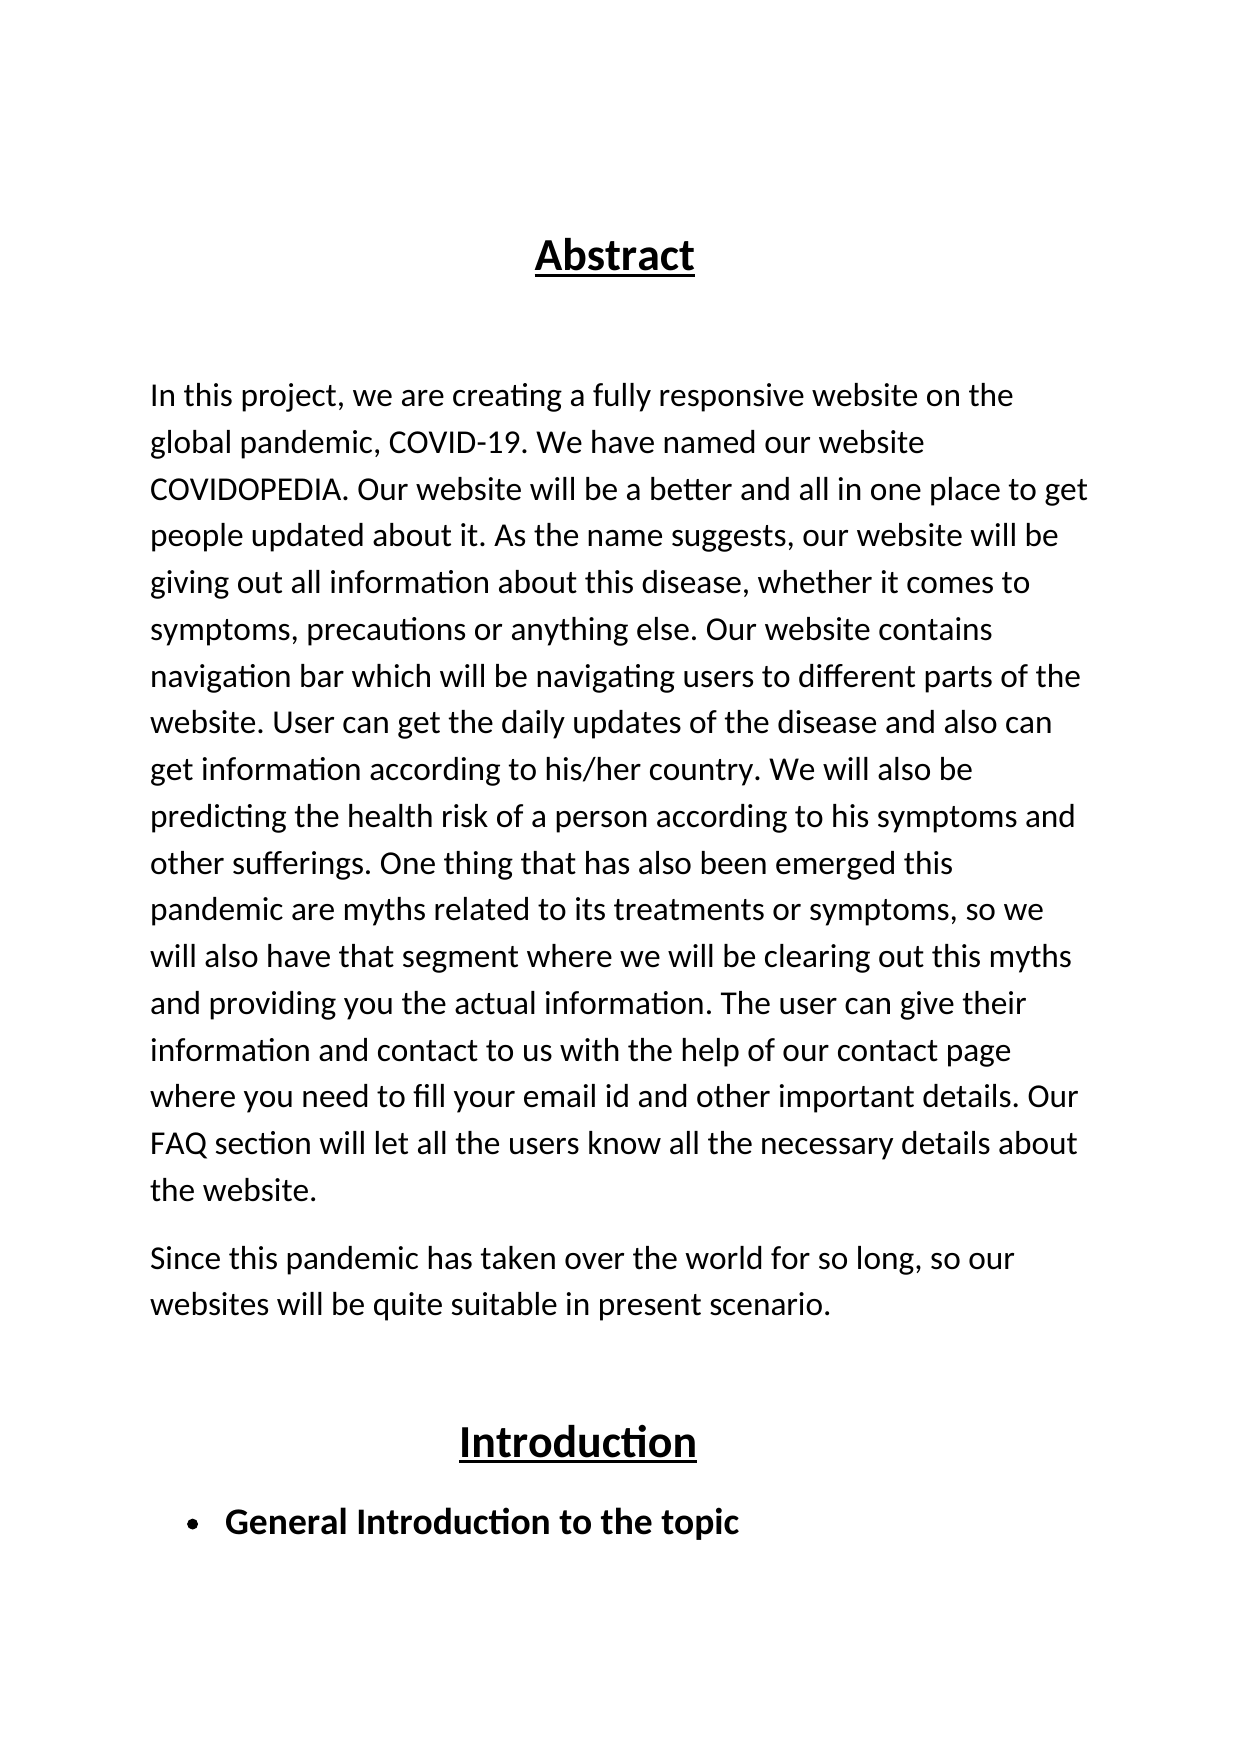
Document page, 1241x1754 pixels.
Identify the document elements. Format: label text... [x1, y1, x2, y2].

text Abstract [150, 226, 1090, 282]
text Since this pandemic has taken over the world for so long, so our websites will be quite suitable in present scenario. [150, 1237, 1090, 1324]
text Introduction [150, 1413, 1090, 1469]
text In this project, we are creating a fully responsive website on the global pandemic, COVID-19. We have named our website COVIDOPEDIA. Our website will be a better and all in one place to get people updated about it. As the name suggests, our website will be giving out all information about this disease, whether it comes to symptoms, precautions or anything else. Our website contains navigation bar which will be navigating users to different parts of the website. User can get the daily updates of the disease and also can get information according to his/her country. We will also be predicting the health risk of a person according to his symptoms and other sufferings. One thing that has also been emerged this pandemic are myths related to its treatments or symptoms, so we will also have that segment where we will be clearing out this myths and providing you the actual information. The user can give their information and contact to us with the help of our contact page where you need to fill your email id and other important details. Our FAQ section will let all the users know all the necessary details about the website. [150, 374, 1090, 1210]
list General Introduction to the topic [187, 1498, 1090, 1544]
